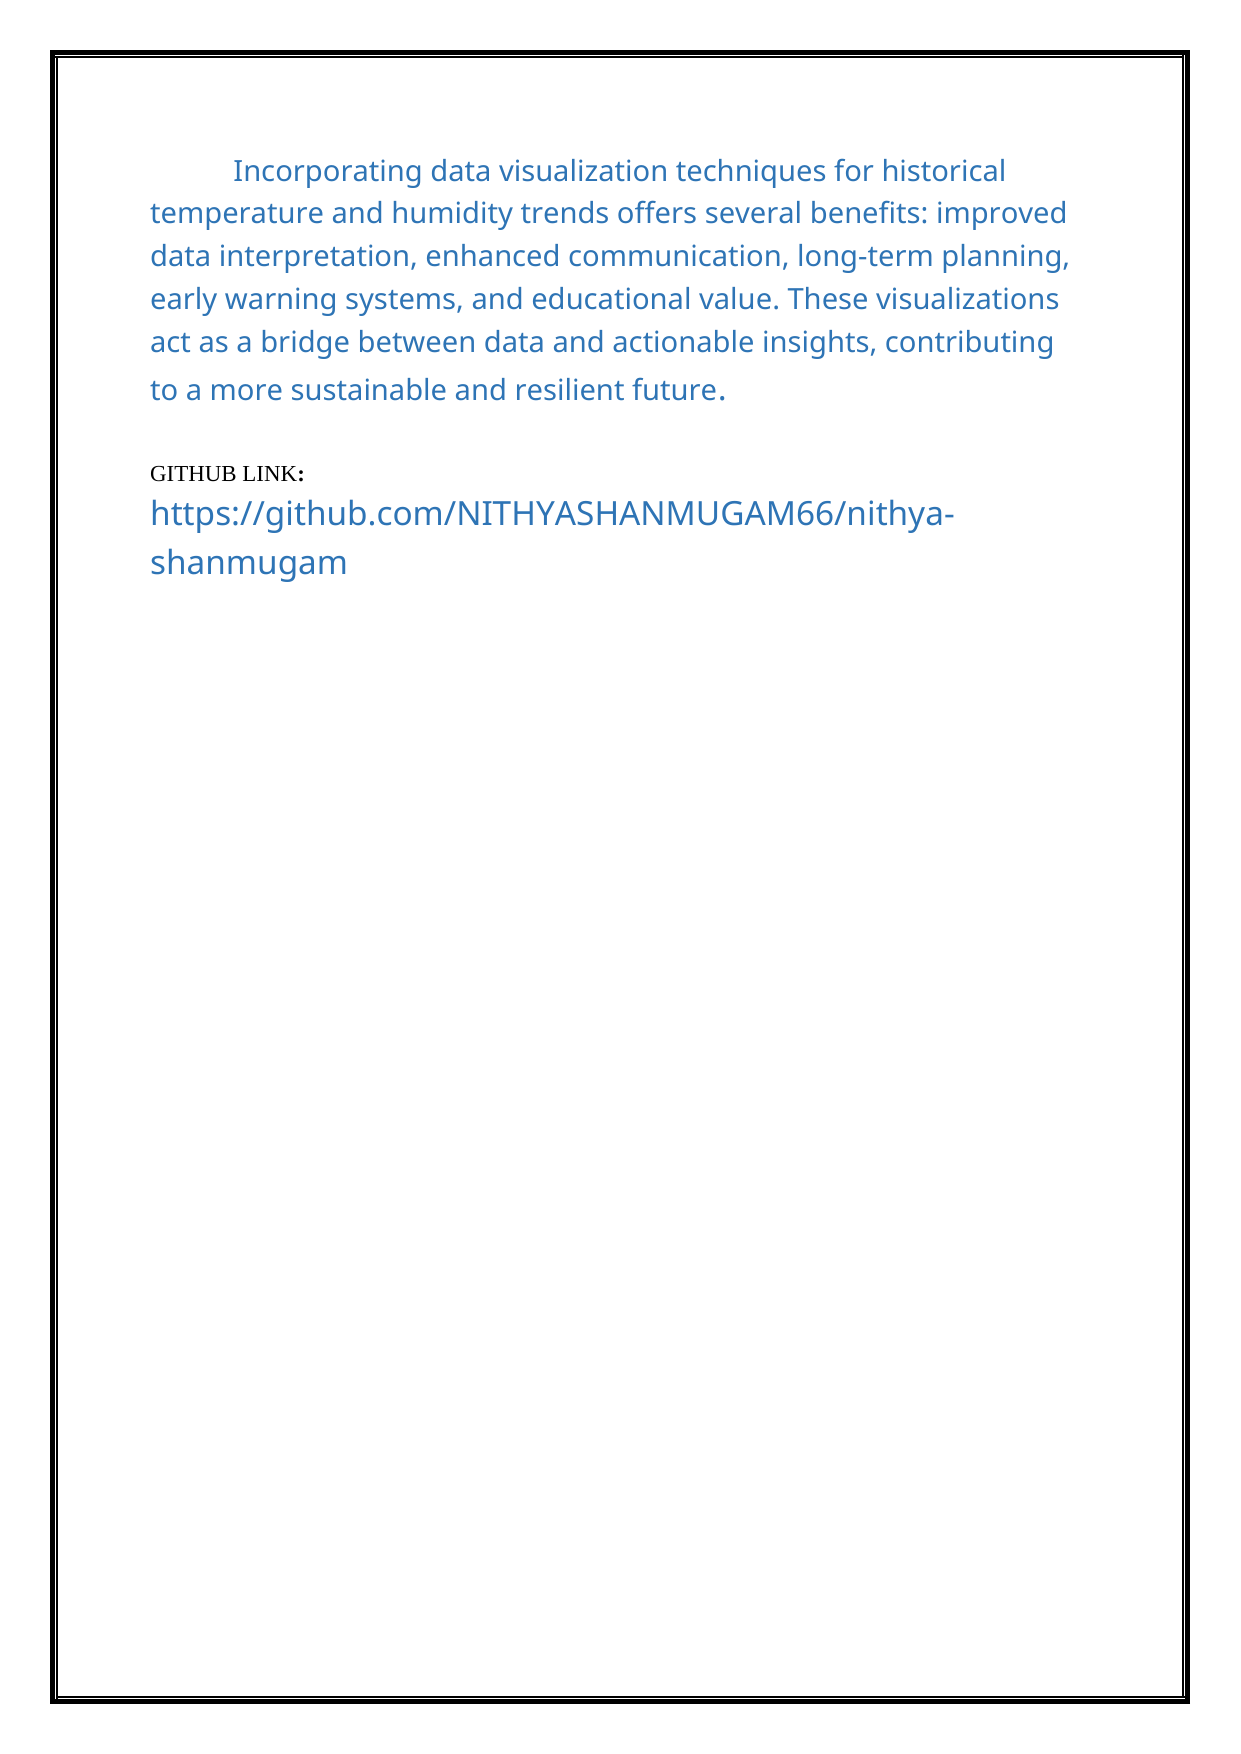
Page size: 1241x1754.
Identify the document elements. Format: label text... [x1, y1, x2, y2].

subtitle Incorporating data visualization techniques for historical temperature and humidity trends offers several benefits: improved data interpretation, enhanced communication, long-term planning, early warning systems, and educational value. These visualizations act as a bridge between data and actionable insights, contributing to a more sustainable and resilient future. [150, 150, 1090, 410]
text GITHUB LINK: https://github.com/NITHYASHANMUGAM66/nithya-shanmugam [150, 460, 1090, 584]
